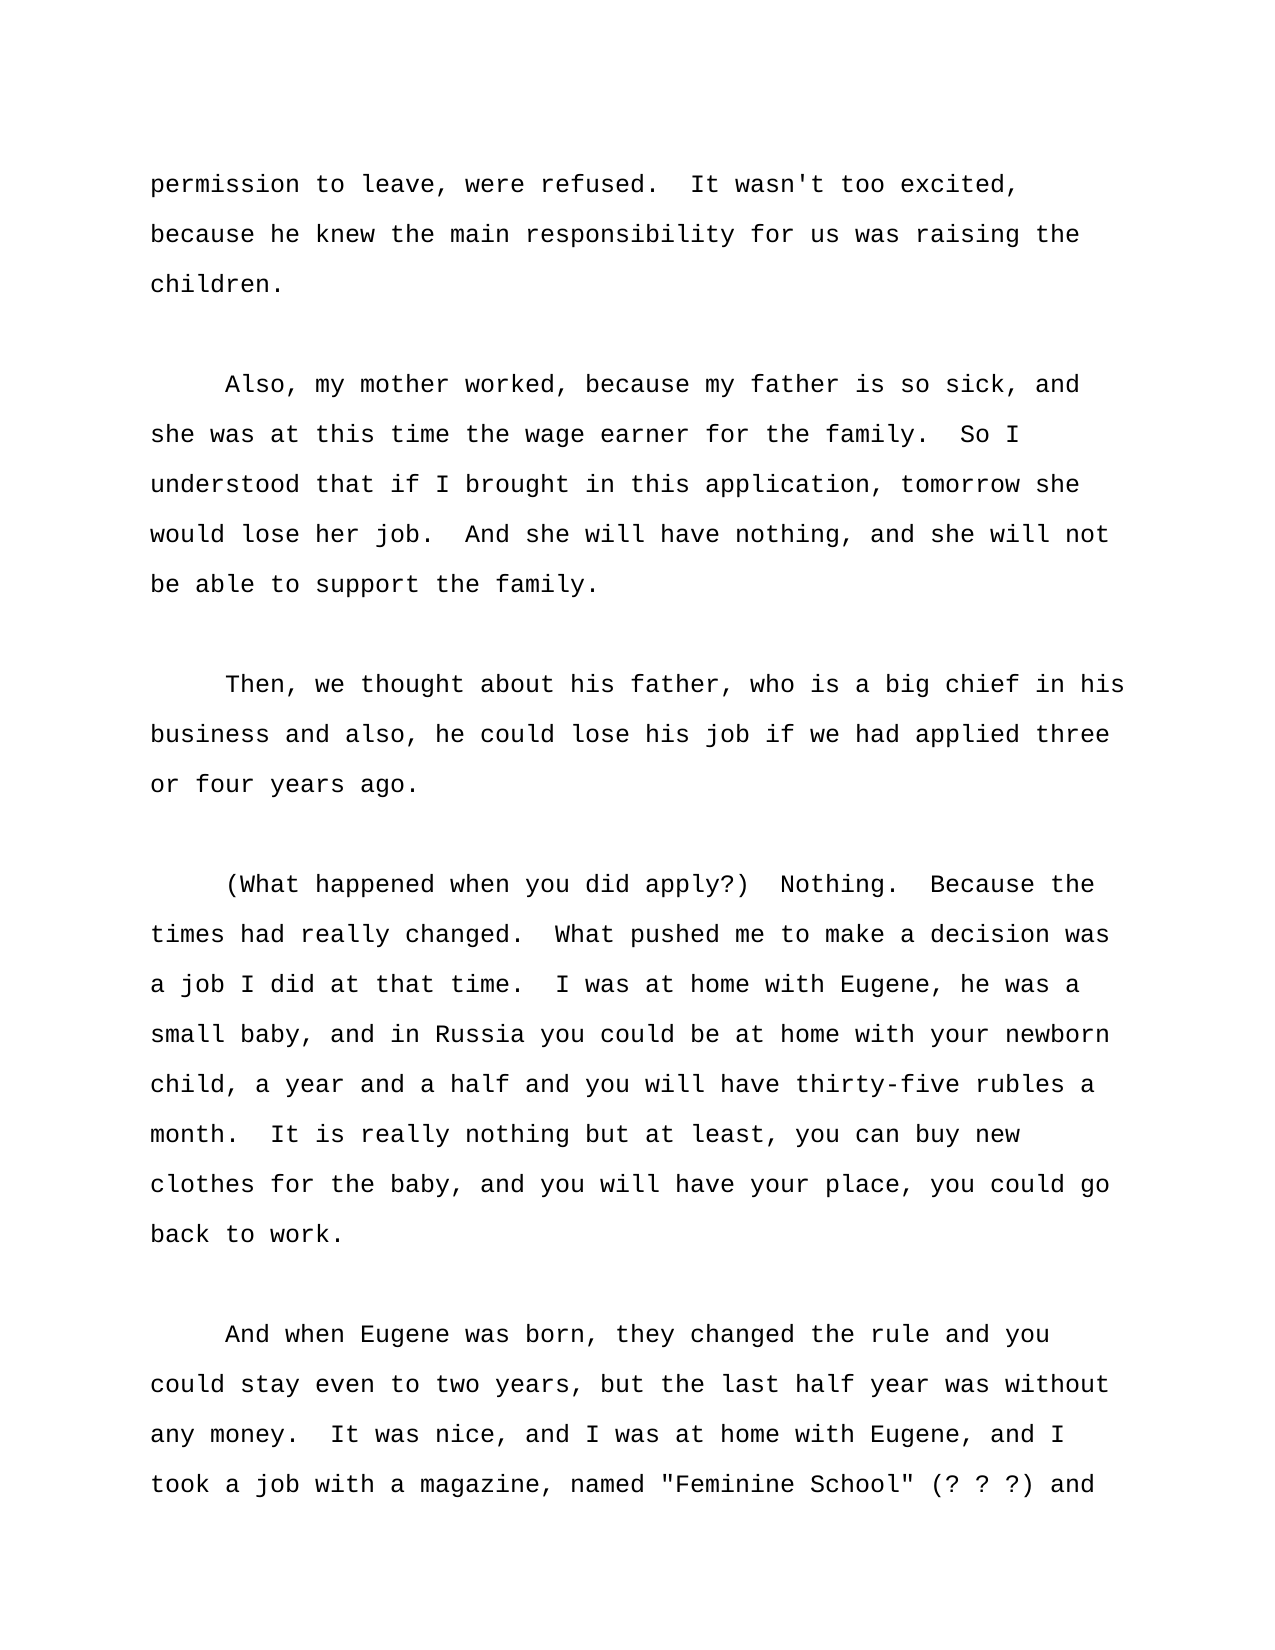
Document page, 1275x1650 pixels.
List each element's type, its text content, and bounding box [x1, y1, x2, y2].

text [150, 150, 1125, 300]
text Then, we thought about his father, who is a big chief in his business and also, he could lose his job if we had applied three or four years ago. [150, 650, 1125, 800]
text (What happened when you did apply?) Nothing. Because the times had really changed. What pushed me to make a decision was a job I did at that time. I was at home with Eugene, he was a small baby, and in Russia you could be at home with your newborn child, a year and a half and you will have thirty-five rubles a month. It is really nothing but at least, you can buy new clothes for the baby, and you will have your place, you could go back to work. [150, 850, 1125, 1250]
text Also, my mother worked, because my father is so sick, and she was at this time the wage earner for the family. So I understood that if I brought in this application, tomorrow she would lose her job. And she will have nothing, and she will not be able to support the family. [150, 350, 1125, 600]
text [150, 1300, 1125, 1500]
